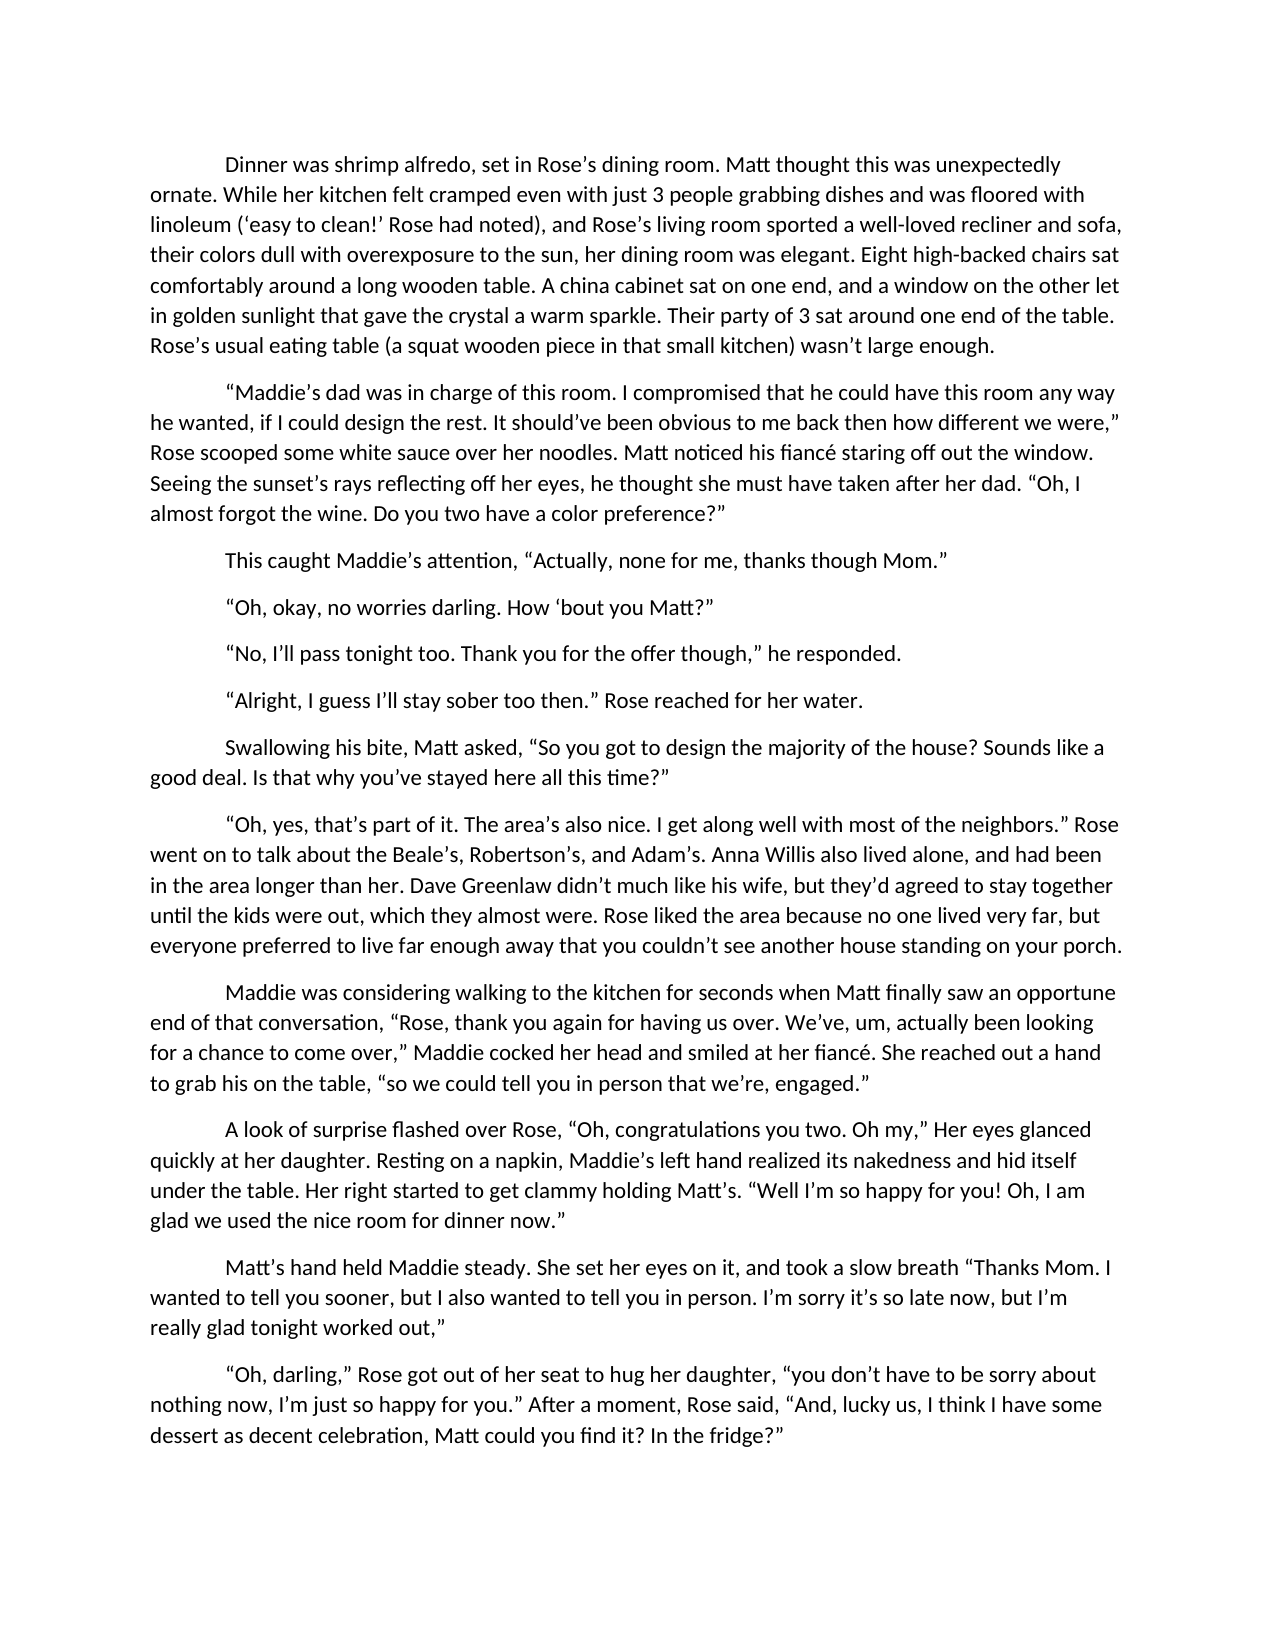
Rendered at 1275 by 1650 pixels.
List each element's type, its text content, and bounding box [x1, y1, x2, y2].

text “Oh, darling,” Rose got out of her seat to hug her daughter, “you don’t have to be sorry about nothing now, I’m just so happy for you.” After a moment, Rose said, “And, lucky us, I think I have some dessert as decent celebration, Matt could you find it? In the fridge?” [150, 1360, 1125, 1449]
text “No, I’ll pass tonight too. Thank you for the offer though,” he responded. [150, 639, 1125, 668]
text “Maddie’s dad was in charge of this room. I compromised that he could have this room any way he wanted, if I could design the rest. It should’ve been obvious to me back then how different we were,” Rose scooped some white sauce over her noodles. Matt noticed his fiancé staring off out the window. Seeing the sunset’s rays reflecting off her eyes, he thought she must have taken after her dad. “Oh, I almost forgot the wine. Do you two have a color preference?” [150, 378, 1125, 527]
text Maddie was considering walking to the kitchen for seconds when Matt finally saw an opportune end of that conversation, “Rose, thank you again for having us over. We’ve, um, actually been looking for a chance to come over,” Maddie cocked her head and smiled at her fiancé. She reached out a hand to grab his on the table, “so we could tell you in person that we’re, engaged.” [150, 978, 1125, 1097]
text “Oh, yes, that’s part of it. The area’s also nice. I get along well with most of the neighbors.” Rose went on to talk about the Beale’s, Robertson’s, and Adam’s. Anna Willis also lived alone, and had been in the area longer than her. Dave Greenlaw didn’t much like his wife, but they’d agreed to stay together until the kids were out, which they almost were. Rose liked the area because no one lived very far, but everyone preferred to live far enough away that you couldn’t see another house standing on your porch. [150, 810, 1125, 959]
text Matt’s hand held Maddie steady. She set her eyes on it, and took a slow breath “Thanks Mom. I wanted to tell you sooner, but I also wanted to tell you in person. I’m sorry it’s so late now, but I’m really glad tonight worked out,” [150, 1253, 1125, 1342]
text This caught Maddie’s attention, “Actually, none for me, thanks though Mom.” [150, 546, 1125, 574]
text “Oh, okay, no worries darling. How ‘bout you Matt?” [150, 593, 1125, 621]
text Swallowing his bite, Matt asked, “So you got to design the majority of the house? Sounds like a good deal. Is that why you’ve stayed here all this time?” [150, 733, 1125, 792]
text A look of surprise flashed over Rose, “Oh, congratulations you two. Oh my,” Her eyes glanced quickly at her daughter. Resting on a napkin, Maddie’s left hand realized its nakedness and hid itself under the table. Her right started to get clammy holding Matt’s. “Well I’m so happy for you! Oh, I am glad we used the nice room for dinner now.” [150, 1116, 1125, 1234]
text “Alright, I guess I’ll stay sober too then.” Rose reached for her water. [150, 686, 1125, 714]
text Dinner was shrimp alfredo, set in Rose’s dining room. Matt thought this was unexpectedly ornate. While her kitchen felt cramped even with just 3 people grabbing dishes and was floored with linoleum (‘easy to clean!’ Rose had noted), and Rose’s living room sported a well-loved recliner and sofa, their colors dull with overexposure to the sun, her dining room was elegant. Eight high-backed chairs sat comfortably around a long wooden table. A china cabinet sat on one end, and a window on the other let in golden sunlight that gave the crystal a warm sparkle. Their party of 3 sat around one end of the table. Rose’s usual eating table (a squat wooden piece in that small kitchen) wasn’t large enough. [150, 150, 1125, 359]
